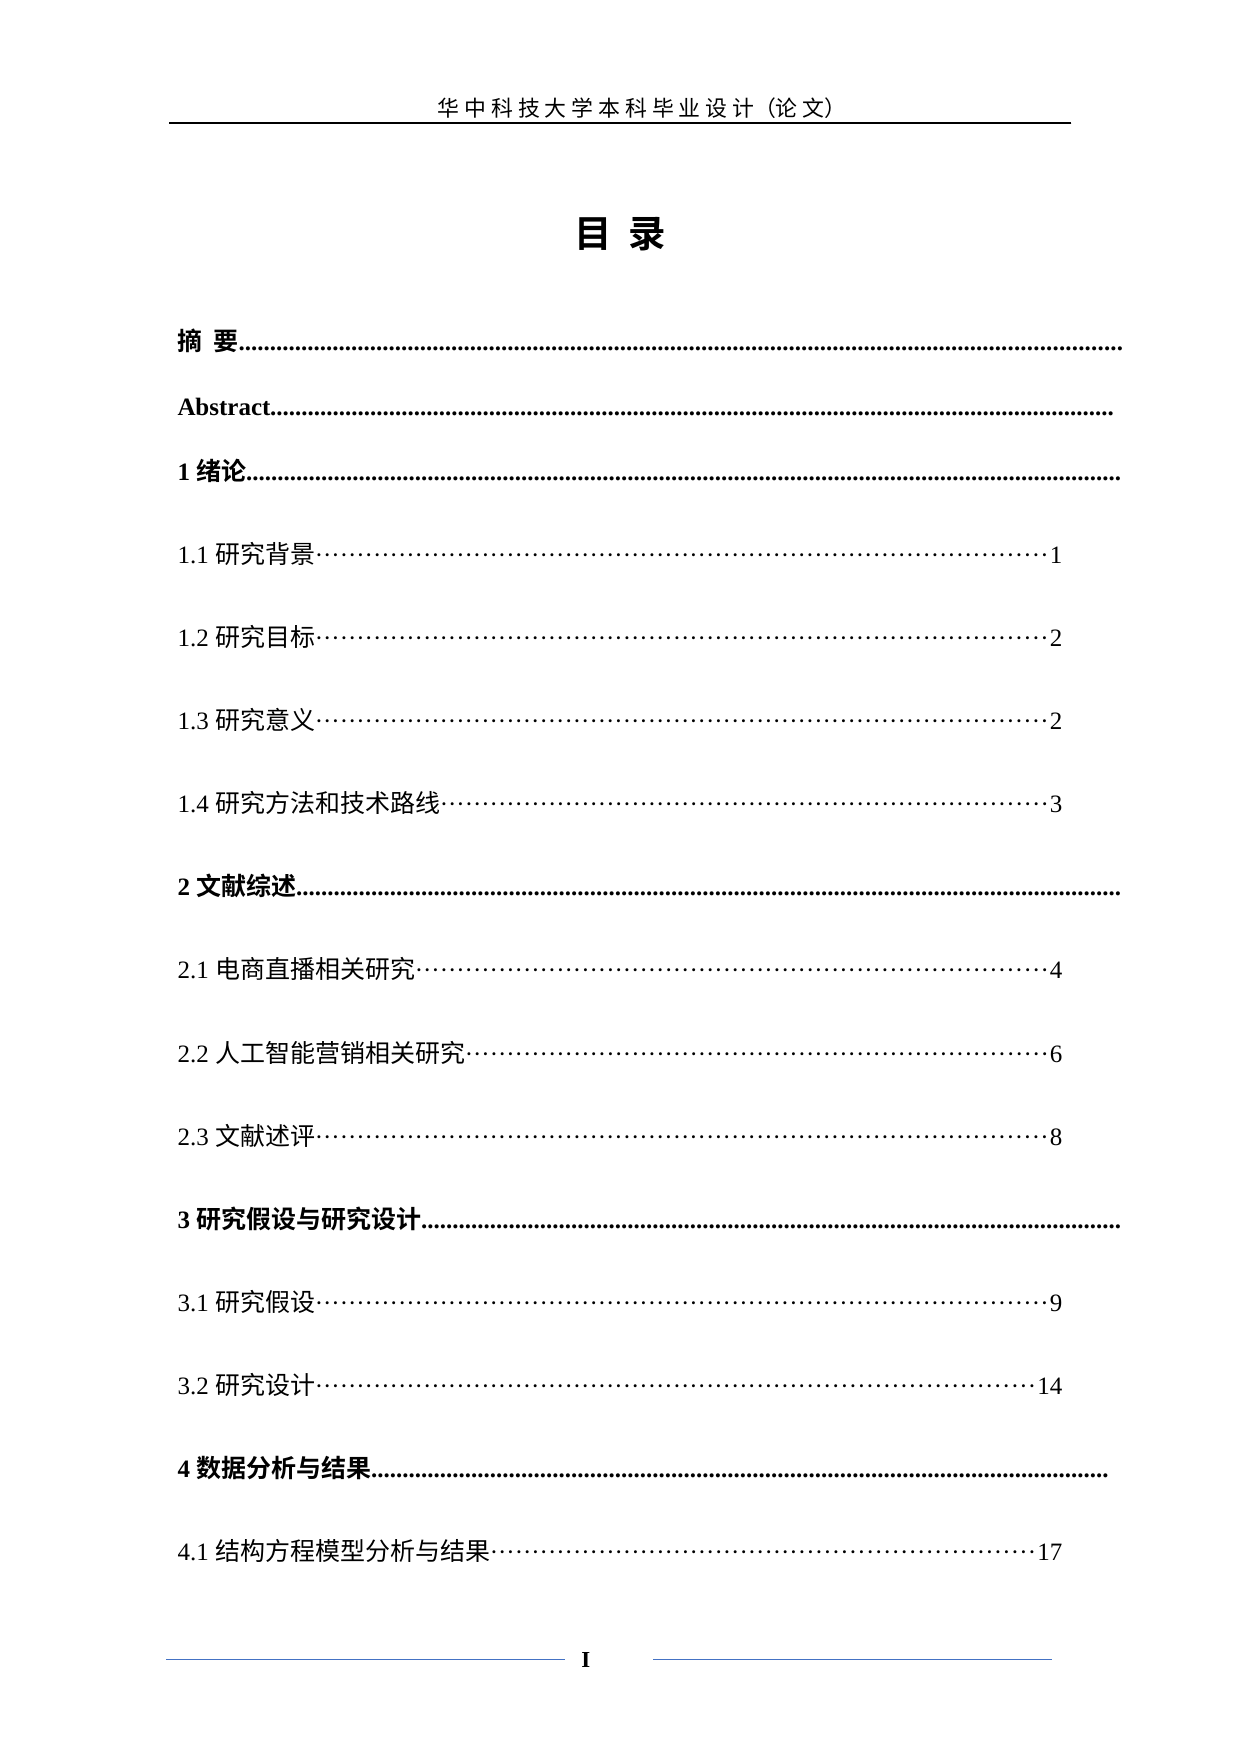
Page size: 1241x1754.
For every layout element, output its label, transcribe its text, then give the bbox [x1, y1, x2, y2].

text 3.2 研究设计 14 [177, 1351, 1063, 1416]
text 1.4 研究方法和技术路线 3 [177, 769, 1063, 834]
text 3 研究假设与研究设计 9 [177, 1185, 1063, 1250]
text 3.1 研究假设 9 [177, 1268, 1063, 1333]
text 2.3 文献述评 8 [177, 1102, 1063, 1167]
text 1.3 研究意义 2 [177, 686, 1063, 751]
text 1.1 研究背景 1 [177, 520, 1063, 585]
text 1.2 研究目标 2 [177, 603, 1063, 668]
text 目 录 [177, 198, 1063, 263]
text 2.2 人工智能营销相关研究 6 [177, 1019, 1063, 1084]
text 4.1 结构方程模型分析与结果 17 [177, 1517, 1063, 1582]
text 摘 要 I [177, 307, 1063, 372]
text 4 数据分析与结果 17 [177, 1434, 1063, 1499]
text Abstract II [177, 390, 1063, 422]
text 2 文献综述 4 [177, 852, 1063, 917]
text 2.1 电商直播相关研究 4 [177, 936, 1063, 1001]
text 1 绪论 1 [177, 437, 1063, 502]
